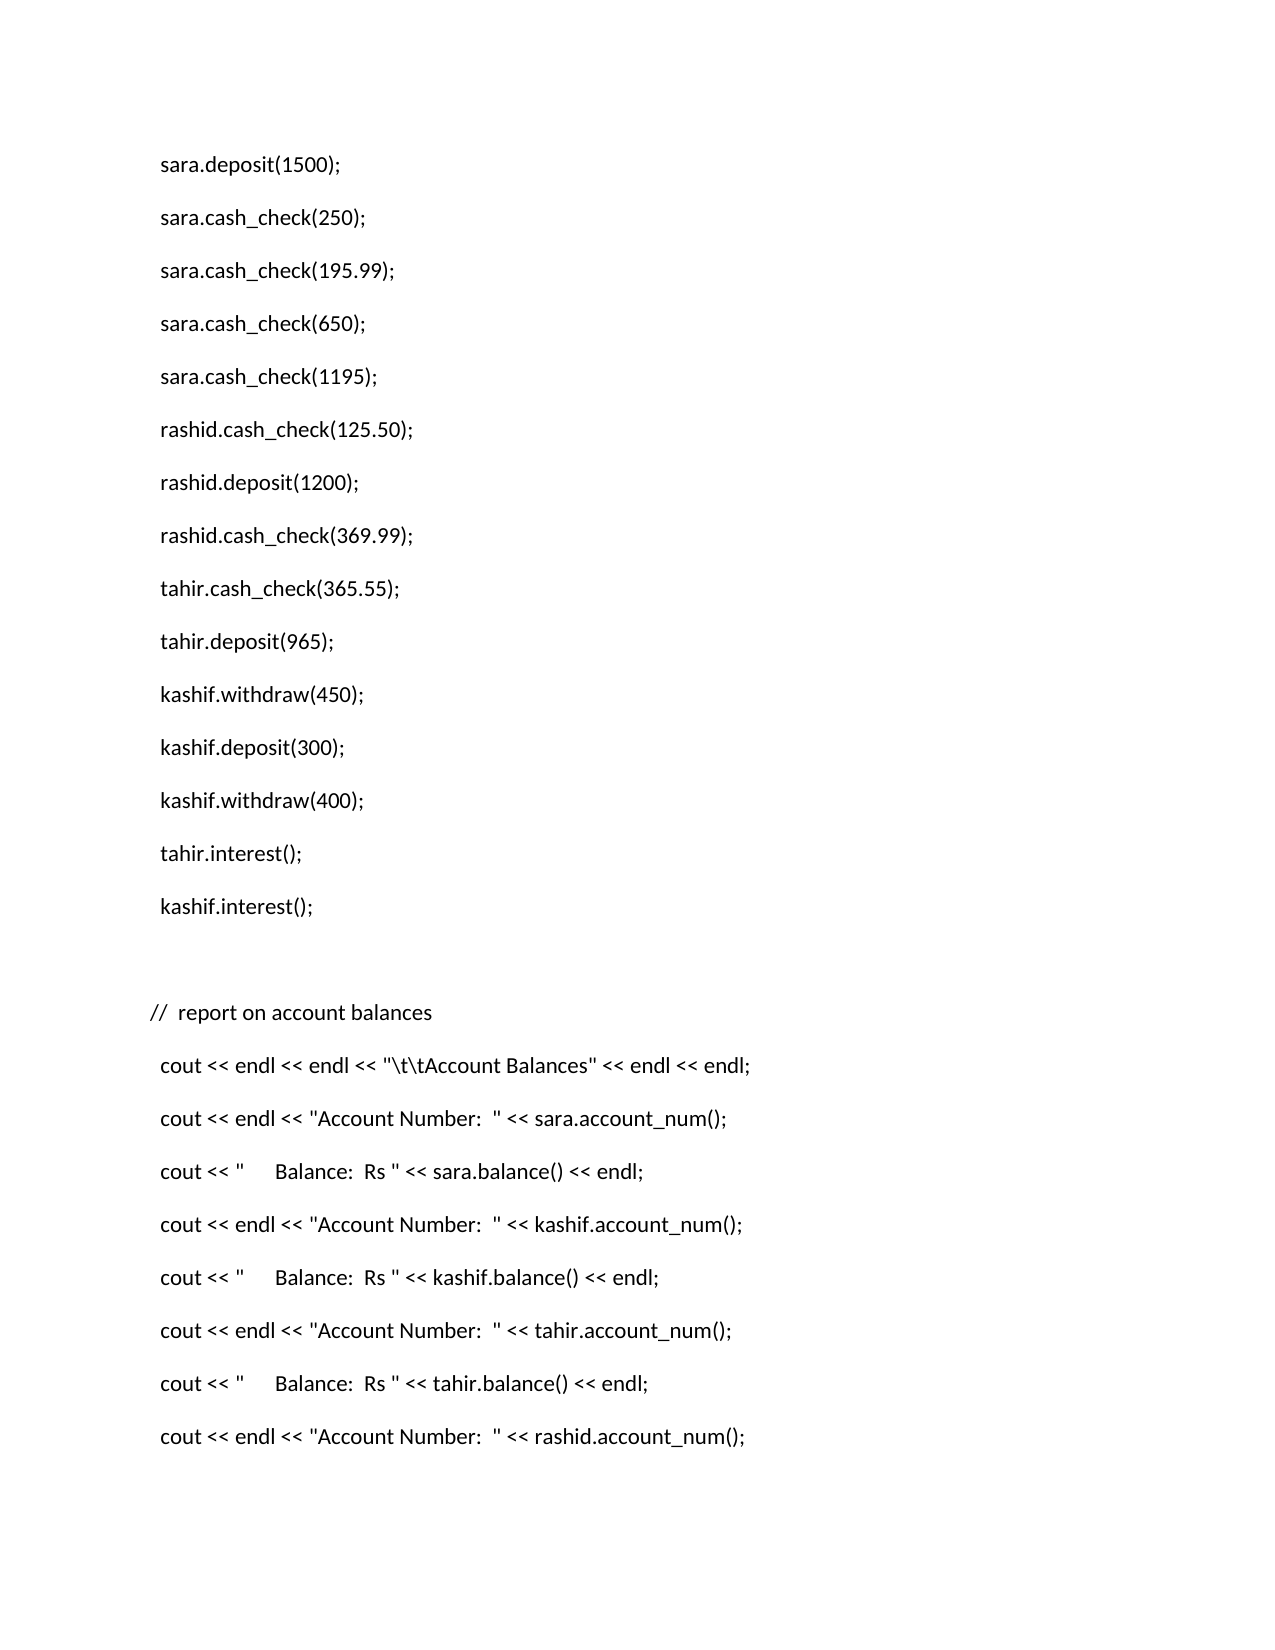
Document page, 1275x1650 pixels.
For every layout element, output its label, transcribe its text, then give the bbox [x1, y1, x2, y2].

text cout << " Balance: Rs " << sara.balance() << endl; [150, 1157, 1125, 1185]
text sara.cash_check(650); [150, 309, 1125, 337]
text cout << " Balance: Rs " << tahir.balance() << endl; [150, 1369, 1125, 1397]
text cout << endl << endl << "\t\tAccount Balances" << endl << endl; [150, 1051, 1125, 1079]
text kashif.withdraw(400); [150, 786, 1125, 814]
text tahir.cash_check(365.55); [150, 574, 1125, 602]
text kashif.interest(); [150, 892, 1125, 920]
text tahir.interest(); [150, 839, 1125, 867]
text rashid.cash_check(125.50); [150, 415, 1125, 443]
text // report on account balances [150, 998, 1125, 1026]
text kashif.withdraw(450); [150, 680, 1125, 708]
text sara.deposit(1500); [150, 150, 1125, 178]
text cout << endl << "Account Number: " << tahir.account_num(); [150, 1316, 1125, 1344]
text kashif.deposit(300); [150, 733, 1125, 761]
text sara.cash_check(1195); [150, 362, 1125, 390]
text cout << " Balance: Rs " << kashif.balance() << endl; [150, 1263, 1125, 1291]
text rashid.deposit(1200); [150, 468, 1125, 496]
text sara.cash_check(250); [150, 203, 1125, 231]
text cout << endl << "Account Number: " << rashid.account_num(); [150, 1422, 1125, 1451]
text rashid.cash_check(369.99); [150, 521, 1125, 549]
text sara.cash_check(195.99); [150, 256, 1125, 284]
text cout << endl << "Account Number: " << kashif.account_num(); [150, 1210, 1125, 1238]
text tahir.deposit(965); [150, 627, 1125, 655]
text cout << endl << "Account Number: " << sara.account_num(); [150, 1104, 1125, 1132]
